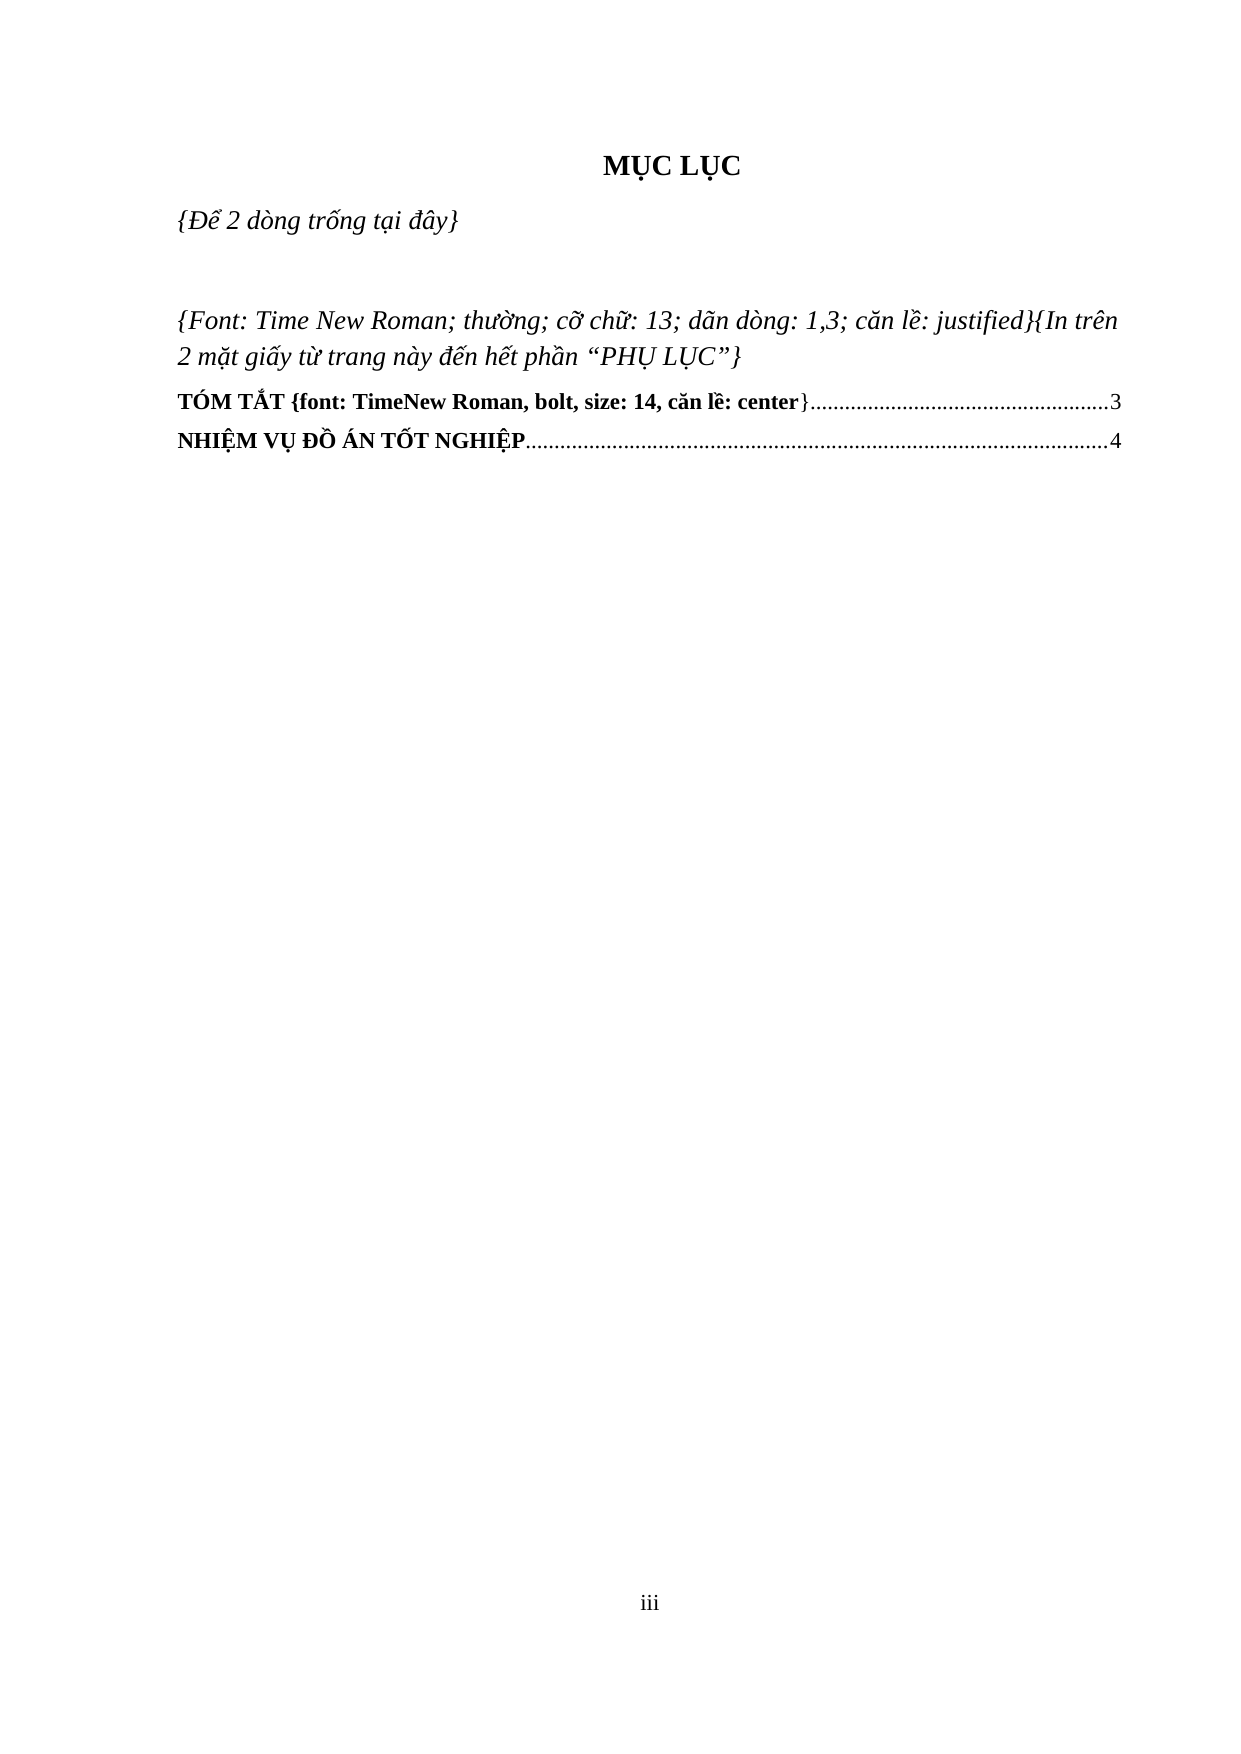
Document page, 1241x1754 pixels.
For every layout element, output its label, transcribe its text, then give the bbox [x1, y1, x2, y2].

text {Font: Time New Roman; thường; cỡ chữ: 13; dãn dòng: 1,3; căn lề: justified}{In trên 2 mặt giấy từ trang này đến hết phần “PHỤ LỤC”} [177, 304, 1122, 371]
text TÓM TẮT {font: TimeNew Roman, bolt, size: 14, căn lề: center} 3 [177, 388, 1122, 414]
text NHIỆM VỤ ĐỒ ÁN TỐT NGHIỆP 4 [177, 427, 1122, 453]
text MỤC LỤC [222, 148, 1122, 181]
text {Để 2 dòng trống tại đây} [177, 204, 1122, 235]
